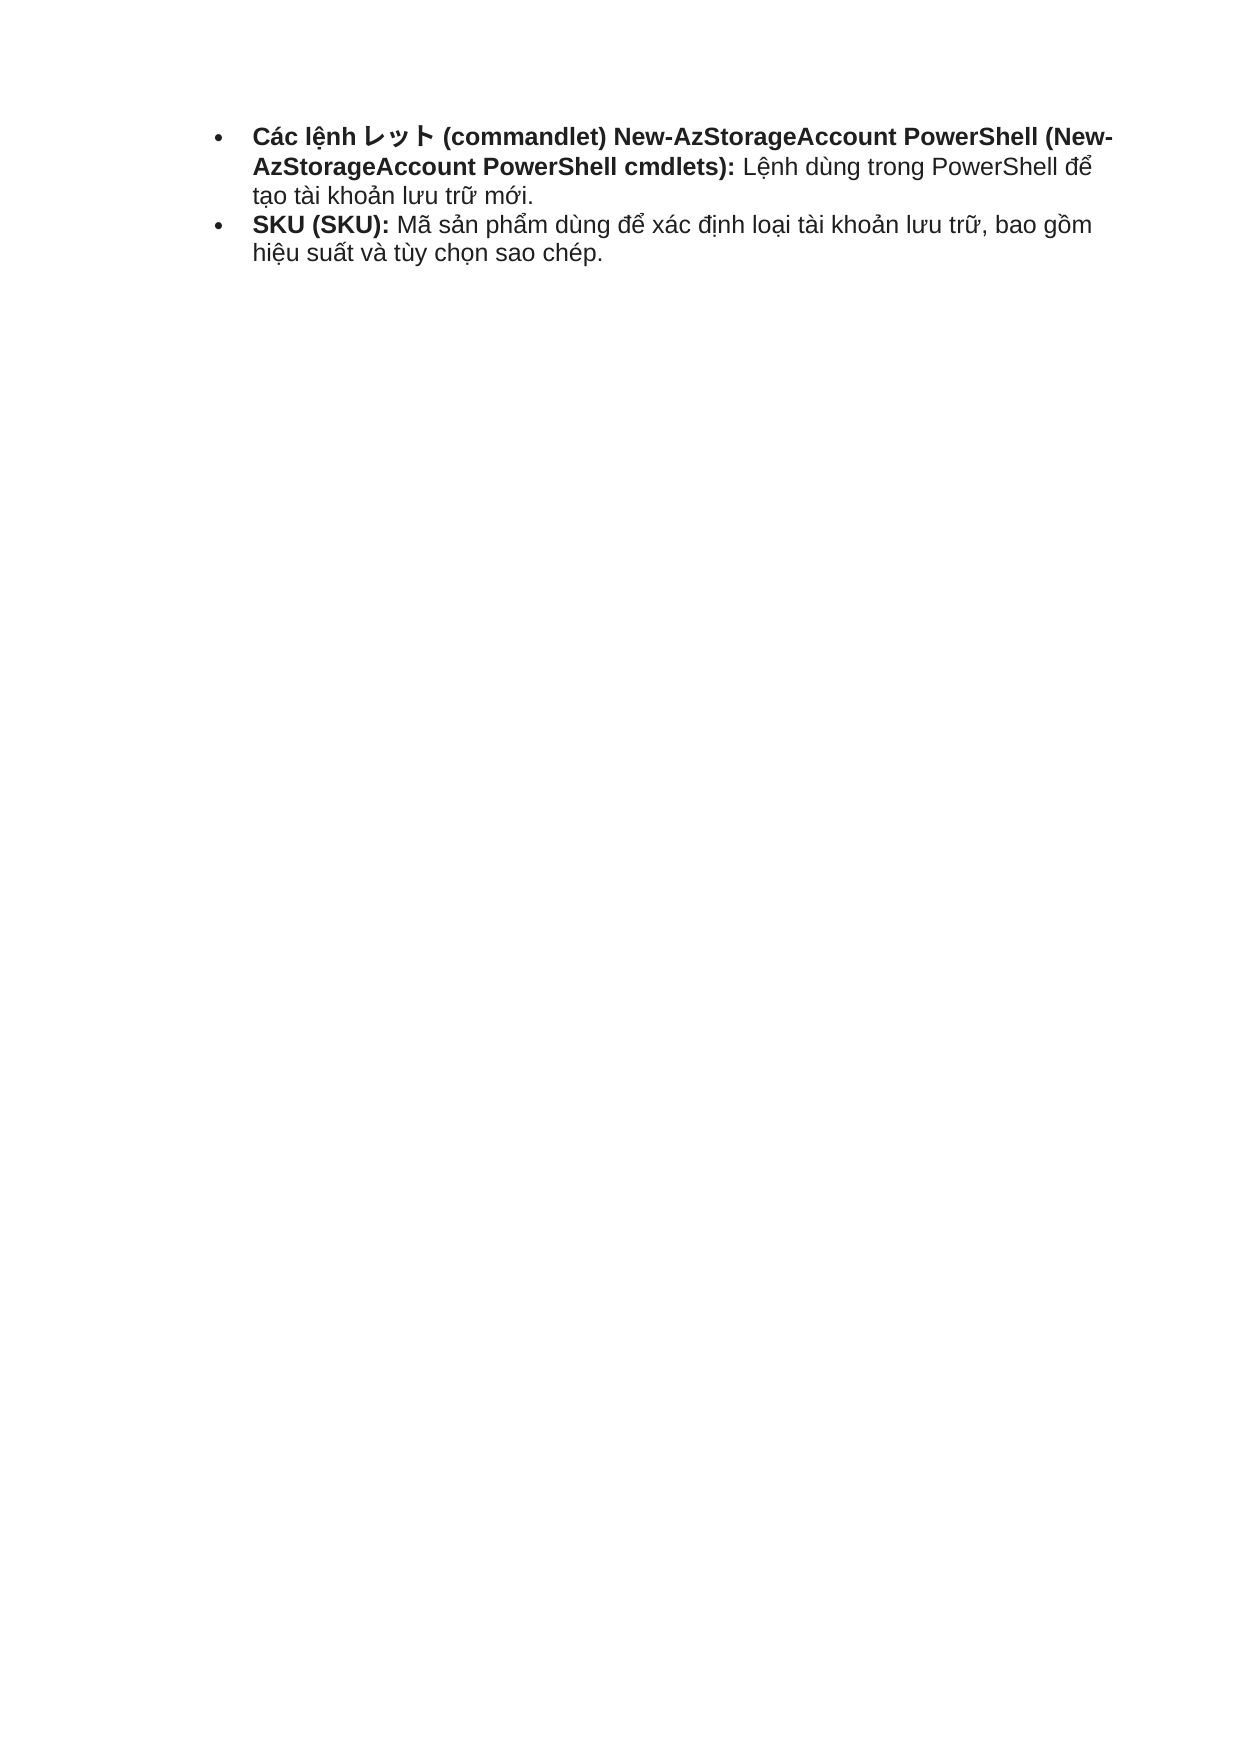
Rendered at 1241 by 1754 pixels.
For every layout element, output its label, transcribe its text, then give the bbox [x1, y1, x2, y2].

list SKU (SKU): Mã sản phẩm dùng để xác định loại tài khoản lưu trữ, bao gồm hiệu suất và tùy chọn sao chép. [215, 210, 1122, 267]
list Các lệnhレット (commandlet) New-AzStorageAccount PowerShell (New-AzStorageAccount PowerShell cmdlets): Lệnh dùng trong PowerShell để tạo tài khoản lưu trữ mới. [215, 118, 1122, 210]
